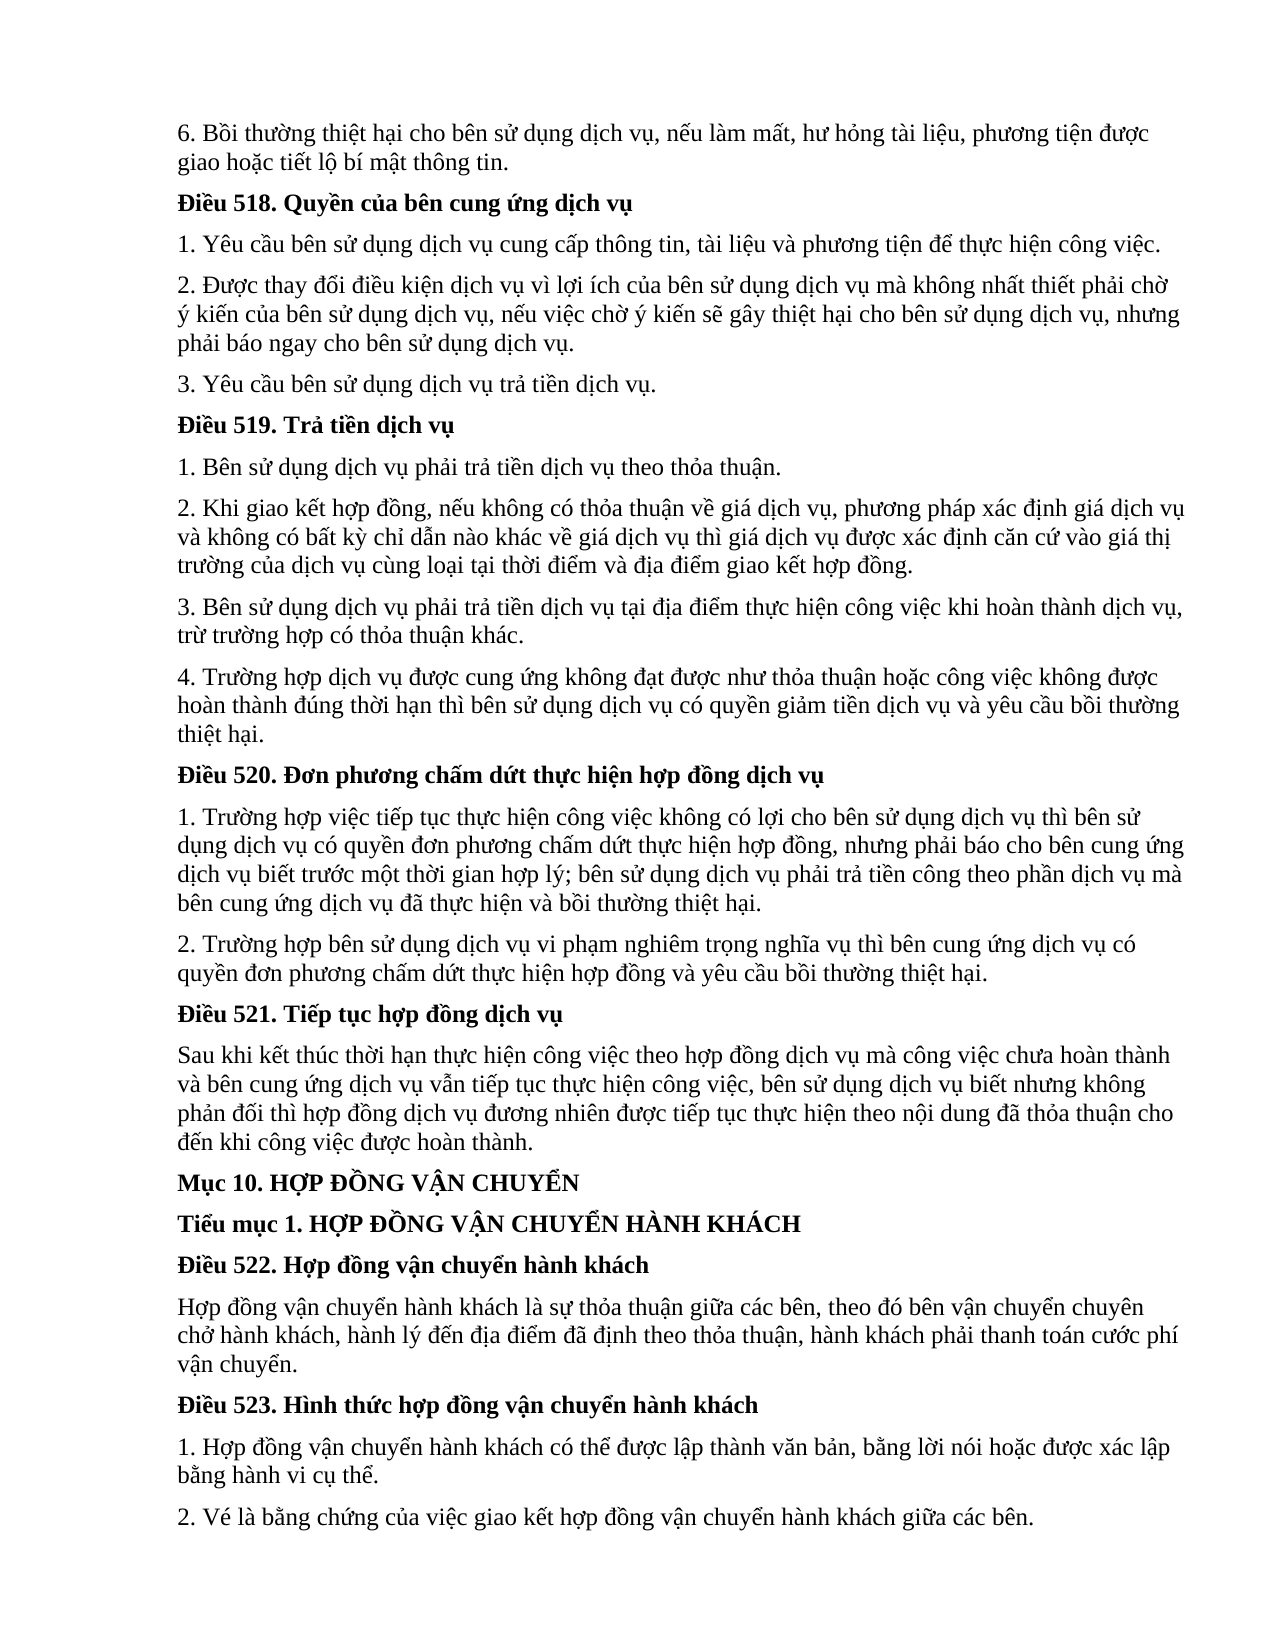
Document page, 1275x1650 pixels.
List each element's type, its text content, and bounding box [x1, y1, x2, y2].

text 3. Bên sử dụng dịch vụ phải trả tiền dịch vụ tại địa điểm thực hiện công việc khi hoàn thành dịch vụ, trừ trường hợp có thỏa thuận khác. [177, 592, 1186, 649]
text 2. Trường hợp bên sử dụng dịch vụ vi phạm nghiêm trọng nghĩa vụ thì bên cung ứng dịch vụ có quyền đơn phương chấm dứt thực hiện hợp đồng và yêu cầu bồi thường thiệt hại. [177, 929, 1186, 987]
text 1. Yêu cầu bên sử dụng dịch vụ cung cấp thông tin, tài liệu và phương tiện để thực hiện công việc. [177, 229, 1186, 258]
text Điều 523. Hình thức hợp đồng vận chuyển hành khách [177, 1391, 1186, 1419]
text 1. Trường hợp việc tiếp tục thực hiện công việc không có lợi cho bên sử dụng dịch vụ thì bên sử dụng dịch vụ có quyền đơn phương chấm dứt thực hiện hợp đồng, nhưng phải báo cho bên cung ứng dịch vụ biết trước một thời gian hợp lý; bên sử dụng dịch vụ phải trả tiền công theo phần dịch vụ mà bên cung ứng dịch vụ đã thực hiện và bồi thường thiệt hại. [177, 802, 1186, 917]
text Điều 520. Đơn phương chấm dứt thực hiện hợp đồng dịch vụ [177, 761, 1186, 789]
text Điều 519. Trả tiền dịch vụ [177, 411, 1186, 439]
text Điều 518. Quyền của bên cung ứng dịch vụ [177, 188, 1186, 217]
text 1. Bên sử dụng dịch vụ phải trả tiền dịch vụ theo thỏa thuận. [177, 452, 1186, 481]
text Điều 522. Hợp đồng vận chuyển hành khách [177, 1251, 1186, 1279]
text Tiểu mục 1. HỢP ĐỒNG VẬN CHUYỂN HÀNH KHÁCH [177, 1209, 1186, 1238]
text 2. Được thay đổi điều kiện dịch vụ vì lợi ích của bên sử dụng dịch vụ mà không nhất thiết phải chờ ý kiến của bên sử dụng dịch vụ, nếu việc chờ ý kiến sẽ gây thiệt hại cho bên sử dụng dịch vụ, nhưng phải báo ngay cho bên sử dụng dịch vụ. [177, 271, 1186, 357]
text 6. Bồi thường thiệt hại cho bên sử dụng dịch vụ, nếu làm mất, hư hỏng tài liệu, phương tiện được giao hoặc tiết lộ bí mật thông tin. [177, 118, 1186, 176]
text 2. Vé là bằng chứng của việc giao kết hợp đồng vận chuyển hành khách giữa các bên. [177, 1502, 1186, 1531]
text Điều 521. Tiếp tục hợp đồng dịch vụ [177, 999, 1186, 1028]
text 4. Trường hợp dịch vụ được cung ứng không đạt được như thỏa thuận hoặc công việc không được hoàn thành đúng thời hạn thì bên sử dụng dịch vụ có quyền giảm tiền dịch vụ và yêu cầu bồi thường thiệt hại. [177, 662, 1186, 748]
text 3. Yêu cầu bên sử dụng dịch vụ trả tiền dịch vụ. [177, 369, 1186, 398]
text Sau khi kết thúc thời hạn thực hiện công việc theo hợp đồng dịch vụ mà công việc chưa hoàn thành và bên cung ứng dịch vụ vẫn tiếp tục thực hiện công việc, bên sử dụng dịch vụ biết nhưng không phản đối thì hợp đồng dịch vụ đương nhiên được tiếp tục thực hiện theo nội dung đã thỏa thuận cho đến khi công việc được hoàn thành. [177, 1041, 1186, 1156]
text Mục 10. HỢP ĐỒNG VẬN CHUYỂN [177, 1168, 1186, 1197]
text 2. Khi giao kết hợp đồng, nếu không có thỏa thuận về giá dịch vụ, phương pháp xác định giá dịch vụ và không có bất kỳ chỉ dẫn nào khác về giá dịch vụ thì giá dịch vụ được xác định căn cứ vào giá thị trường của dịch vụ cùng loại tại thời điểm và địa điểm giao kết hợp đồng. [177, 493, 1186, 579]
text Hợp đồng vận chuyển hành khách là sự thỏa thuận giữa các bên, theo đó bên vận chuyển chuyên chở hành khách, hành lý đến địa điểm đã định theo thỏa thuận, hành khách phải thanh toán cước phí vận chuyển. [177, 1292, 1186, 1378]
text 1. Hợp đồng vận chuyển hành khách có thể được lập thành văn bản, bằng lời nói hoặc được xác lập bằng hành vi cụ thể. [177, 1432, 1186, 1489]
